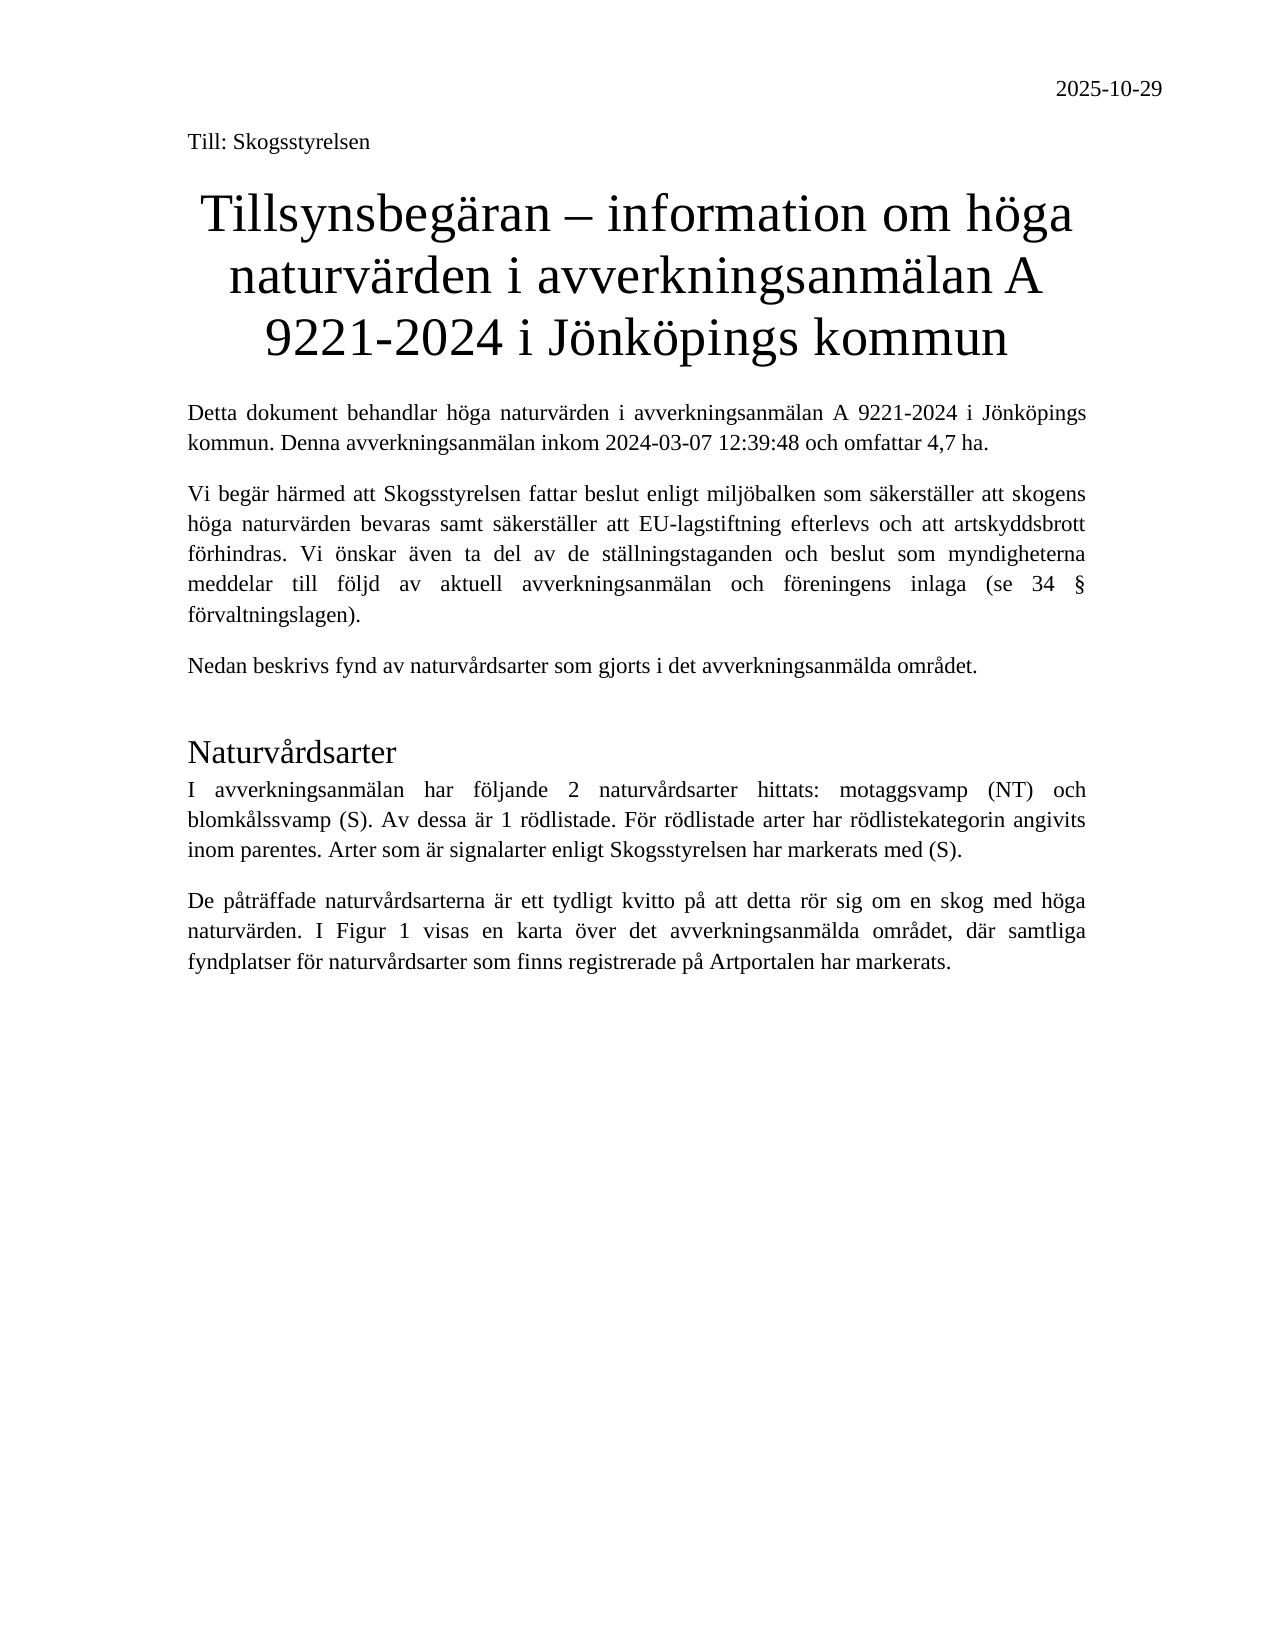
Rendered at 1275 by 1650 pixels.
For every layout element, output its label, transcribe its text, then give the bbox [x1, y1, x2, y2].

text I avverkningsanmälan har följande 2 naturvårdsarter hittats: motaggsvamp (NT) och blomkålssvamp (S). Av dessa är 1 rödlistade. För rödlistade arter har rödlistekategorin angivits inom parentes. Arter som är signalarter enligt Skogsstyrelsen har markerats med (S). [187, 776, 1087, 863]
text Nedan beskrivs fynd av naturvårdsarter som gjorts i det avverkningsanmälda området. [187, 652, 1087, 678]
text De påträffade naturvårdsarterna är ett tydligt kvitto på att detta rör sig om en skog med höga naturvärden. I Figur 1 visas en karta över det avverkningsanmälda området, där samtliga fyndplatser för naturvårdsarter som finns registrerade på Artportalen har markerats. [187, 887, 1087, 974]
title Tillsynsbegäran – information om höga naturvärden i avverkningsanmälan A 9221-2024 i Jönköpings kommun [187, 180, 1087, 367]
text Vi begär härmed att Skogsstyrelsen fattar beslut enligt miljöbalken som säkerställer att skogens höga naturvärden bevaras samt säkerställer att EU-lagstiftning efterlevs och att artskyddsbrott förhindras. Vi önskar även ta del av de ställningstaganden och beslut som myndigheterna meddelar till följd av aktuell avverkningsanmälan och föreningens inlaga (se 34 § förvaltningslagen). [187, 480, 1087, 627]
text Detta dokument behandlar höga naturvärden i avverkningsanmälan A 9221-2024 i Jönköpings kommun. Denna avverkningsanmälan inkom 2024-03-07 12:39:48 och omfattar 4,7 ha. [187, 398, 1087, 455]
subtitle Naturvårdsarter [187, 732, 1087, 770]
